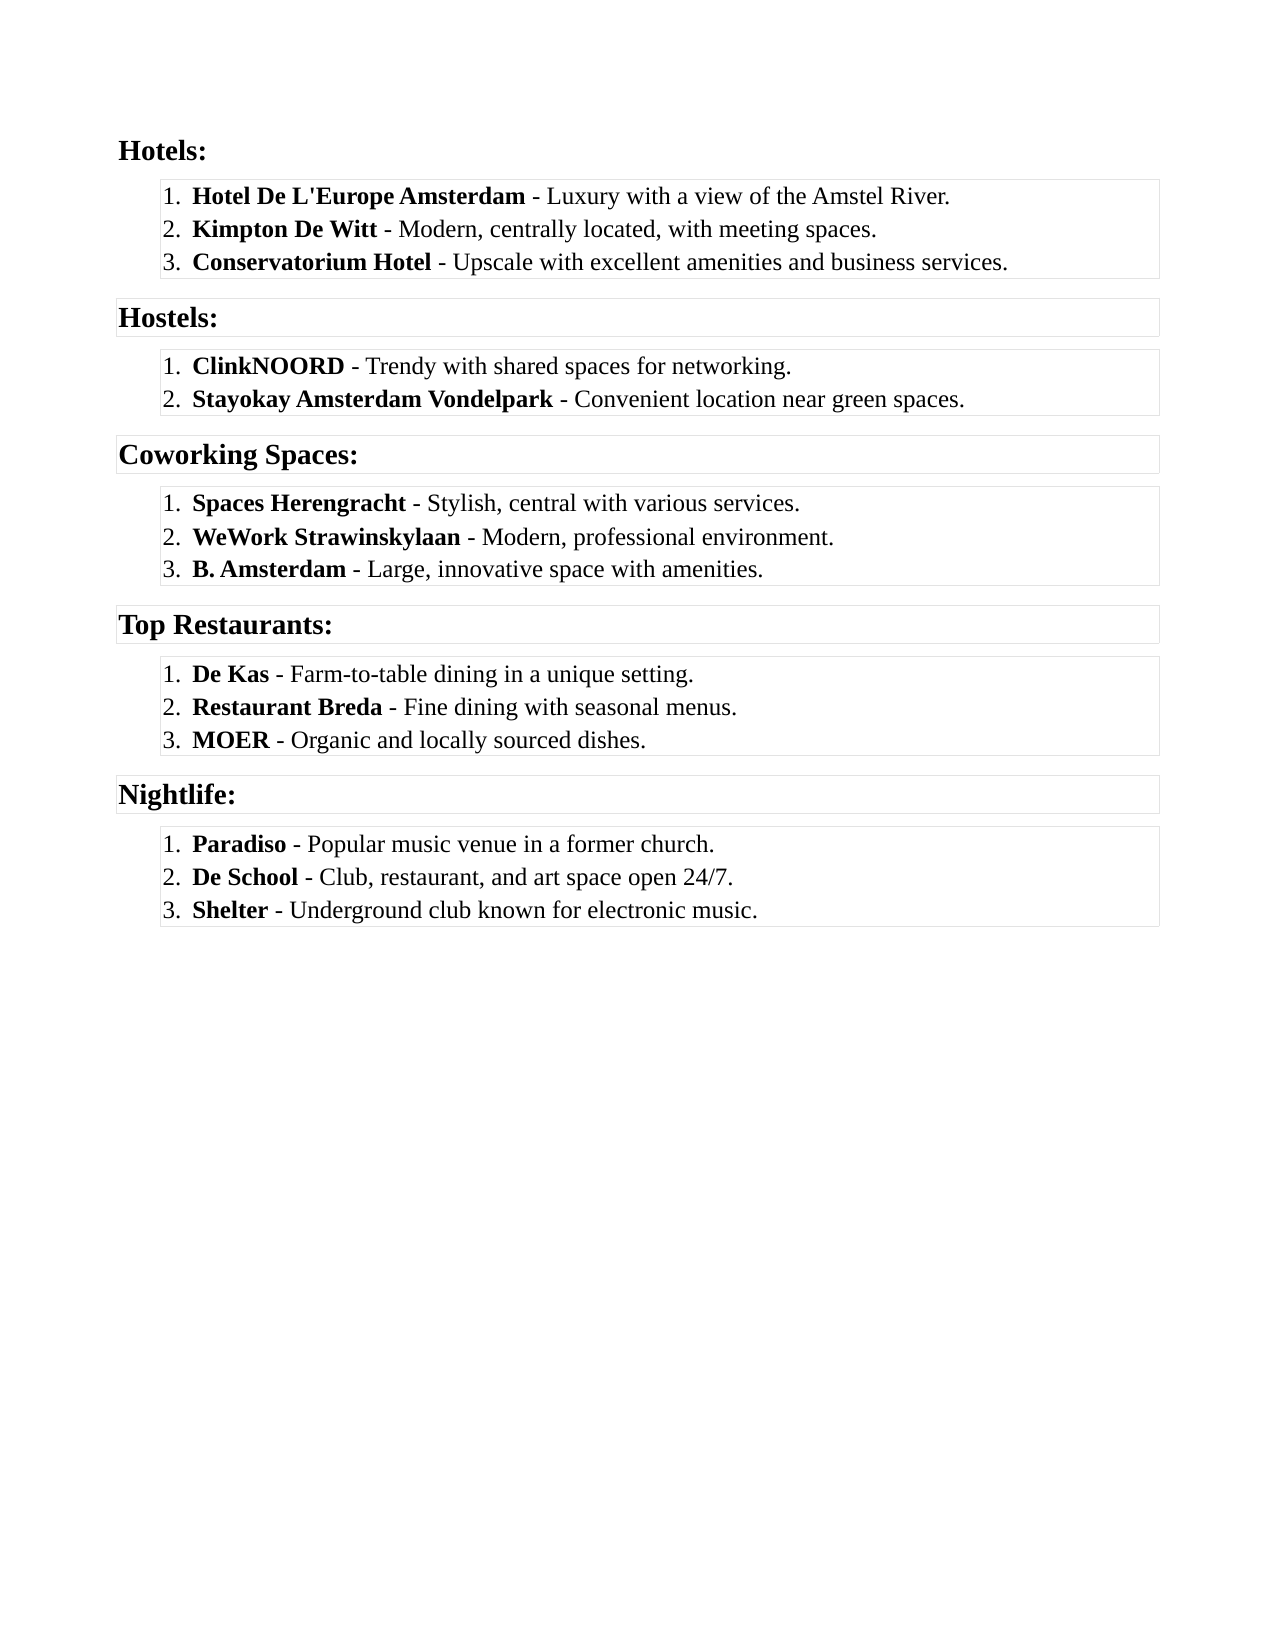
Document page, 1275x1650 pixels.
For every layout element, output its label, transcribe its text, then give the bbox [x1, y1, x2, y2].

list WeWork Strawinskylaan - Modern, professional environment. [161, 519, 1159, 550]
list B. Amsterdam - Large, innovative space with amenities. [161, 552, 1159, 585]
list Shelter - Underground club known for electronic music. [161, 892, 1159, 926]
list MOER - Organic and locally sourced dishes. [161, 722, 1159, 755]
subtitle Top Restaurants: [117, 606, 1159, 643]
list Spaces Herengracht - Stylish, central with various services. [161, 487, 1159, 517]
list De School - Club, restaurant, and art space open 24/7. [161, 859, 1159, 891]
subtitle Nightlife: [117, 776, 1159, 813]
list Conservatorium Hotel - Upscale with excellent amenities and business services. [161, 245, 1159, 278]
subtitle Coworking Spaces: [117, 436, 1159, 473]
subtitle Hotels: [118, 133, 1157, 166]
list Restaurant Breda - Fine dining with seasonal menus. [161, 689, 1159, 720]
list Kimpton De Witt - Modern, centrally located, with meeting spaces. [161, 212, 1159, 243]
list ClinkNOORD - Trendy with shared spaces for networking. [161, 350, 1159, 380]
list Paradiso - Popular music venue in a former church. [161, 827, 1159, 857]
list Stayokay Amsterdam Vondelpark - Convenient location near green spaces. [161, 382, 1159, 415]
subtitle Hostels: [117, 299, 1159, 336]
list Hotel De L'Europe Amsterdam - Luxury with a view of the Amstel River. [161, 180, 1159, 210]
list De Kas - Farm-to-table dining in a unique setting. [161, 657, 1159, 687]
